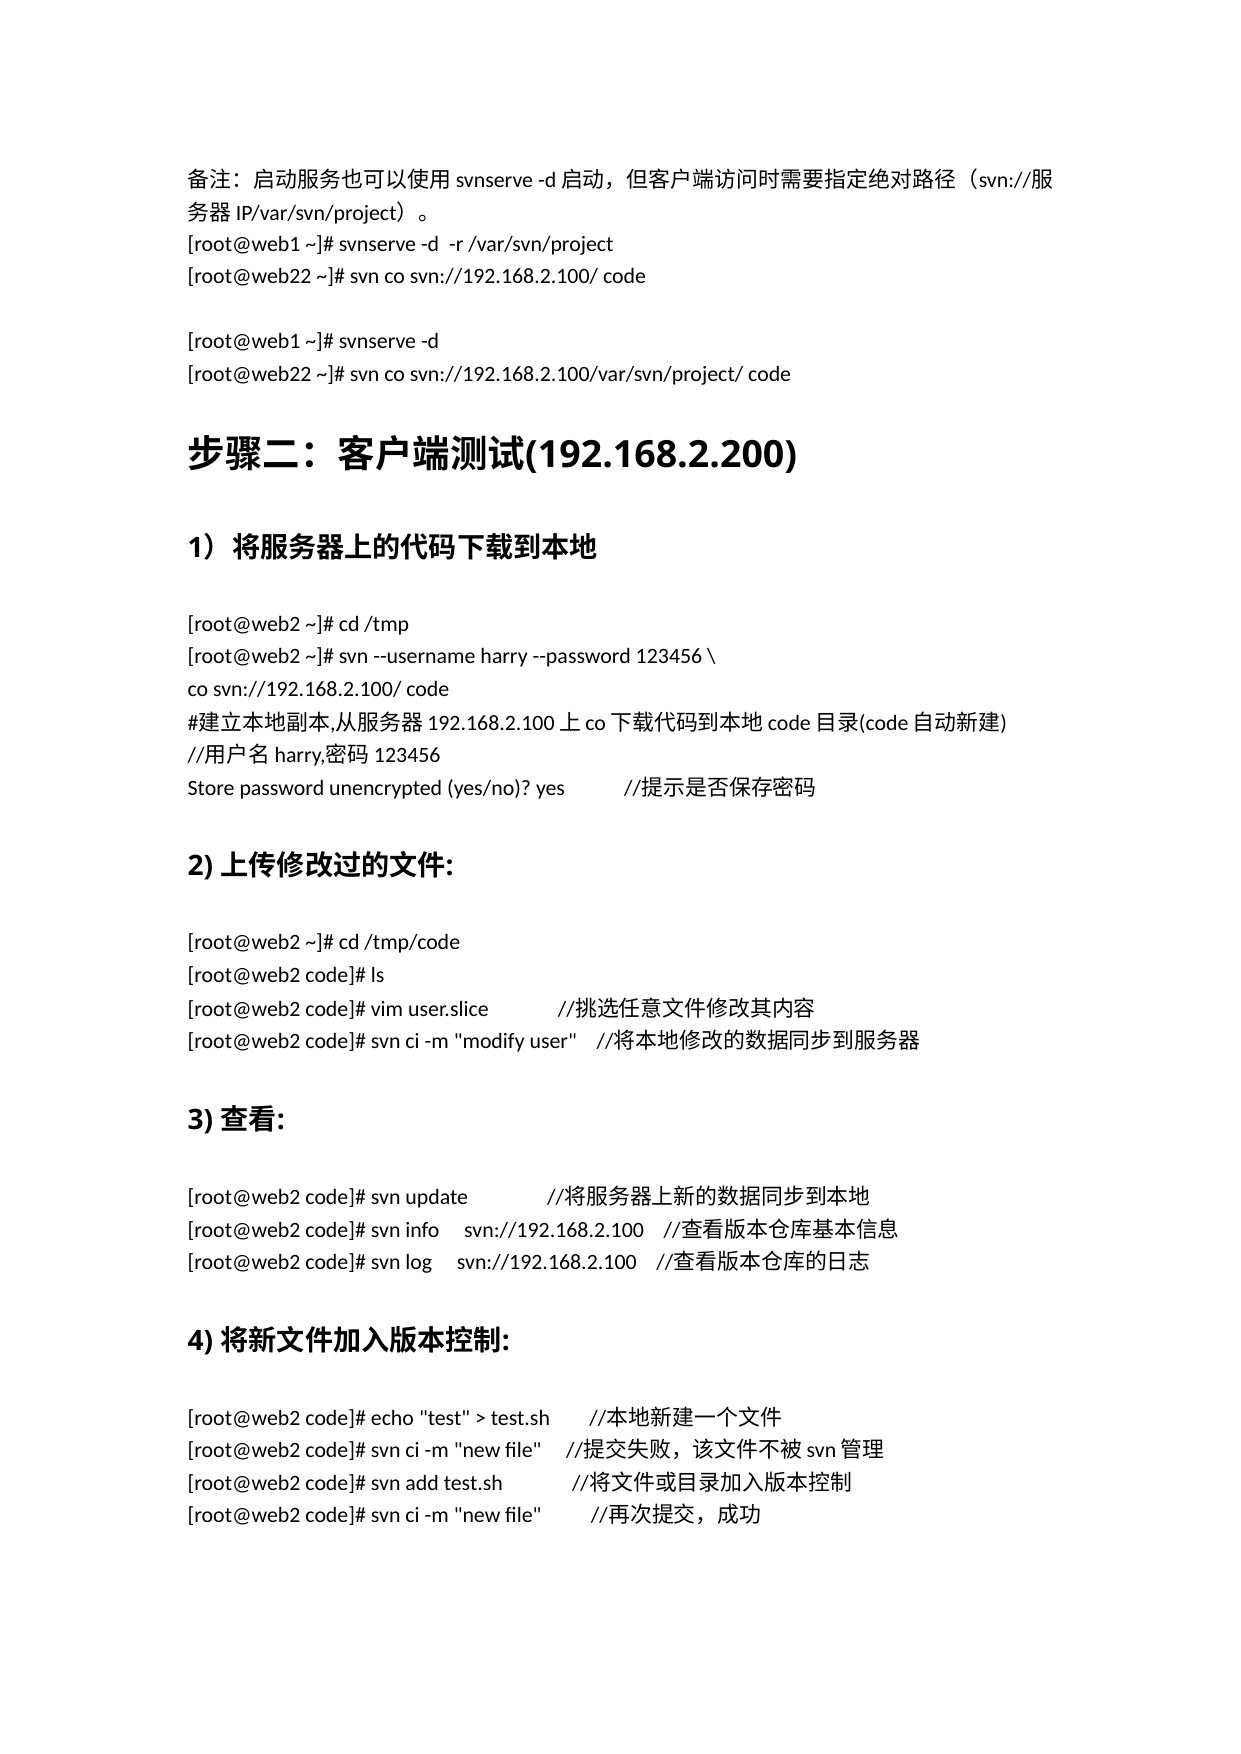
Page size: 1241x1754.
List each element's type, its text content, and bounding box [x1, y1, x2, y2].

list [root@web2 code]# svn update //将服务器上新的数据同步到本地 [187, 1179, 1053, 1211]
list [root@web2 code]# svn add test.sh //将文件或目录加入版本控制 [187, 1464, 1053, 1497]
list [root@web2 ~]# svn --username harry --password 123456 \ [187, 639, 1053, 672]
list [root@web2 ~]# cd /tmp [187, 607, 1053, 639]
list //用户名harry,密码123456 [187, 737, 1053, 769]
list [root@web2 code]# svn ci -m "new file" //再次提交，成功 [187, 1497, 1053, 1529]
list [root@web2 code]# ls [187, 958, 1053, 990]
list co svn://192.168.2.100/ code [187, 672, 1053, 704]
list [root@web2 ~]# cd /tmp/code [187, 925, 1053, 958]
list [root@web2 code]# svn info svn://192.168.2.100 //查看版本仓库基本信息 [187, 1211, 1053, 1244]
subtitle 2) 上传修改过的文件: [187, 831, 1053, 896]
list #建立本地副本,从服务器192.168.2.100上co下载代码到本地code目录(code自动新建) [187, 704, 1053, 737]
text [root@web1 ~]# svnserve -d [187, 324, 1053, 357]
list [root@web2 code]# svn ci -m "modify user" //将本地修改的数据同步到服务器 [187, 1023, 1053, 1055]
subtitle 1）将服务器上的代码下载到本地 [187, 513, 1053, 578]
list [root@web2 code]# svn log svn://192.168.2.100 //查看版本仓库的日志 [187, 1244, 1053, 1276]
list [root@web22 ~]# svn co svn://192.168.2.100/ code [187, 259, 1053, 292]
list Store password unencrypted (yes/no)? yes //提示是否保存密码 [187, 769, 1053, 802]
subtitle 3) 查看: [187, 1084, 1053, 1149]
list [root@web1 ~]# svnserve -d -r /var/svn/project [187, 227, 1053, 259]
list [root@web2 code]# echo "test" > test.sh //本地新建一个文件 [187, 1399, 1053, 1432]
list [root@web22 ~]# svn co svn://192.168.2.100/var/svn/project/ code [187, 357, 1053, 389]
list #-r 是要共享的目录 备注：启动服务也可以使用svnserve -d启动，但客户端访问时需要指定绝对路径（svn://服务器IP/var/svn/project）。 [187, 162, 1053, 227]
subtitle 4) 将新文件加入版本控制: [187, 1305, 1053, 1370]
list [root@web2 code]# svn ci -m "new file" //提交失败，该文件不被svn管理 [187, 1432, 1053, 1464]
list [root@web2 code]# vim user.slice //挑选任意文件修改其内容 [187, 990, 1053, 1023]
subtitle 步骤二：客户端测试(192.168.2.200) [187, 419, 1053, 484]
